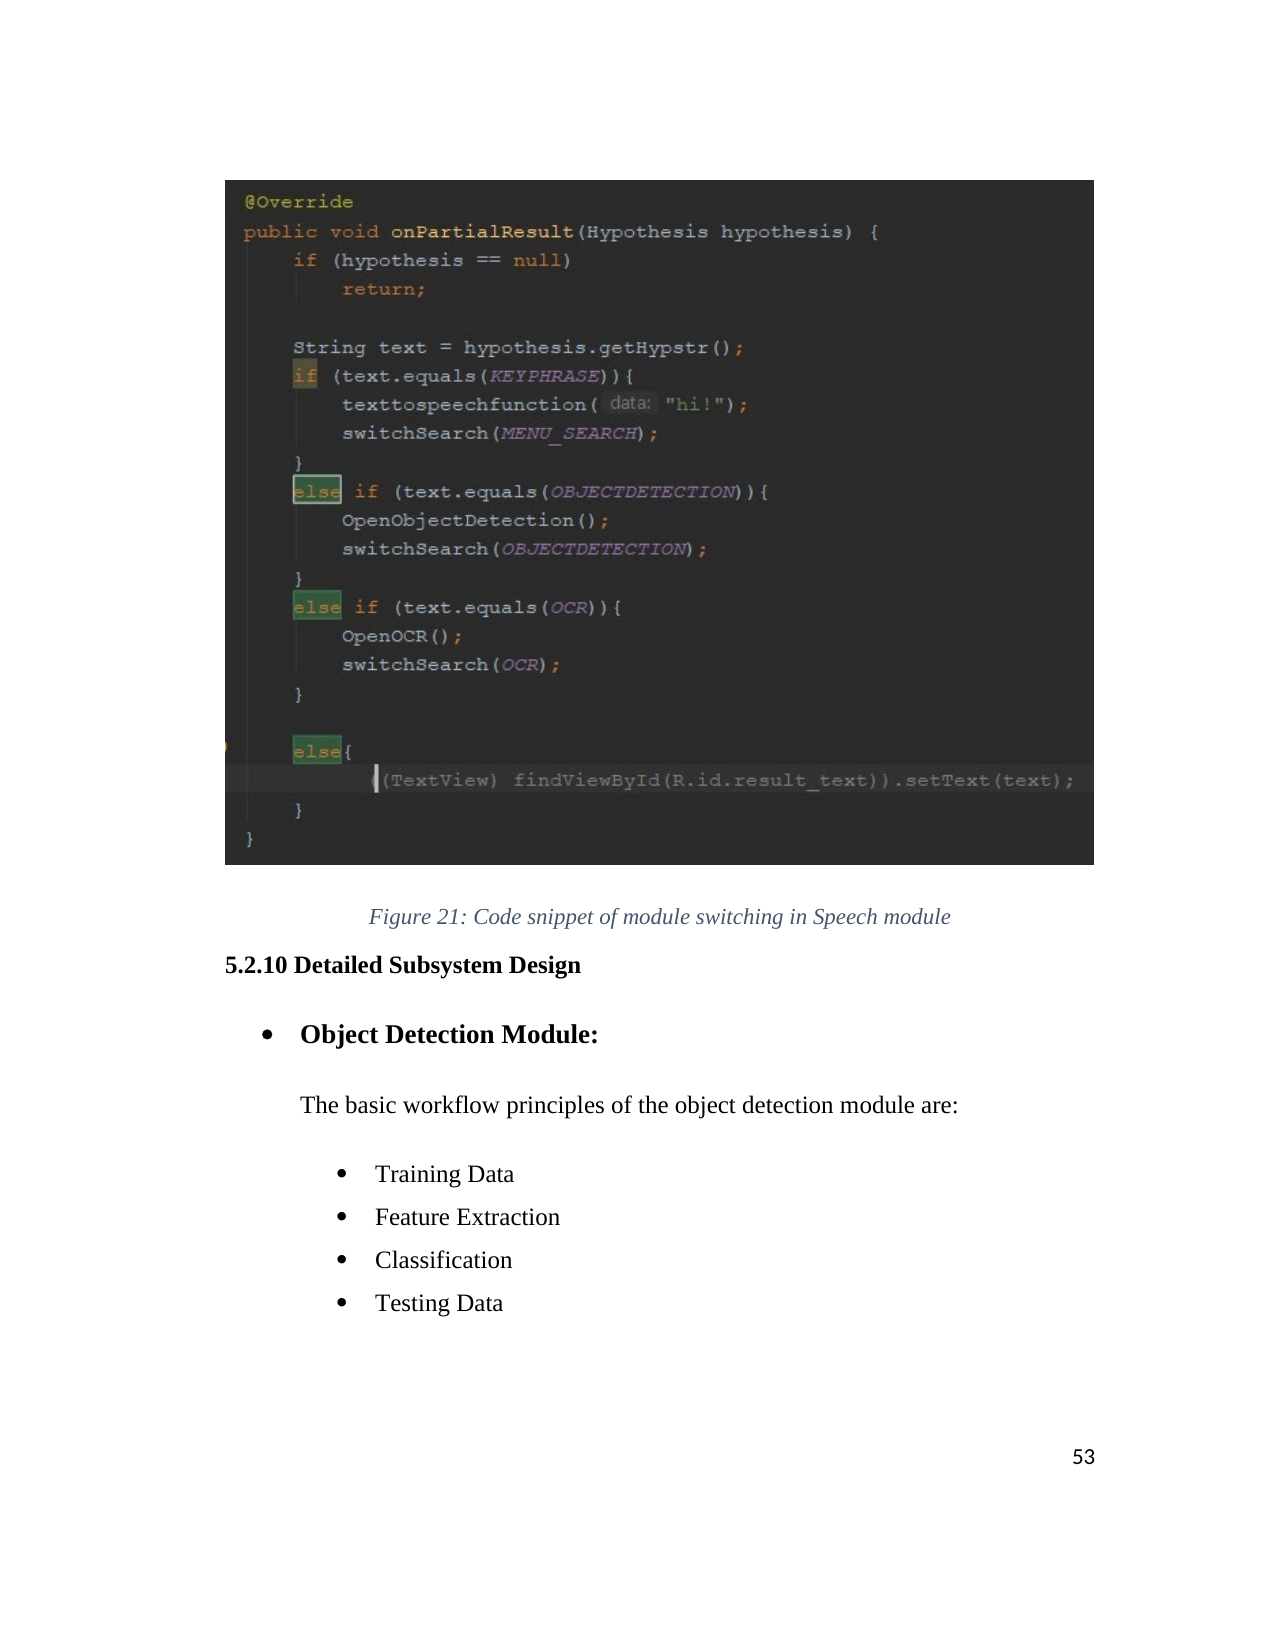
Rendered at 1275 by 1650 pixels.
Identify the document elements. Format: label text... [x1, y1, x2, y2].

text Figure 21: Code snippet of module switching in Speech module [225, 903, 1095, 930]
list Feature Extraction [337, 1202, 1095, 1231]
text The basic workflow principles of the object detection module are: [300, 1091, 1095, 1119]
list Classification [337, 1245, 1095, 1274]
list Training Data [337, 1159, 1095, 1187]
subtitle 5.2.10 Detailed Subsystem Design [225, 951, 1095, 979]
picture [225, 180, 1094, 865]
list Testing Data [337, 1288, 1095, 1317]
list Object Detection Module: [262, 1019, 1095, 1050]
